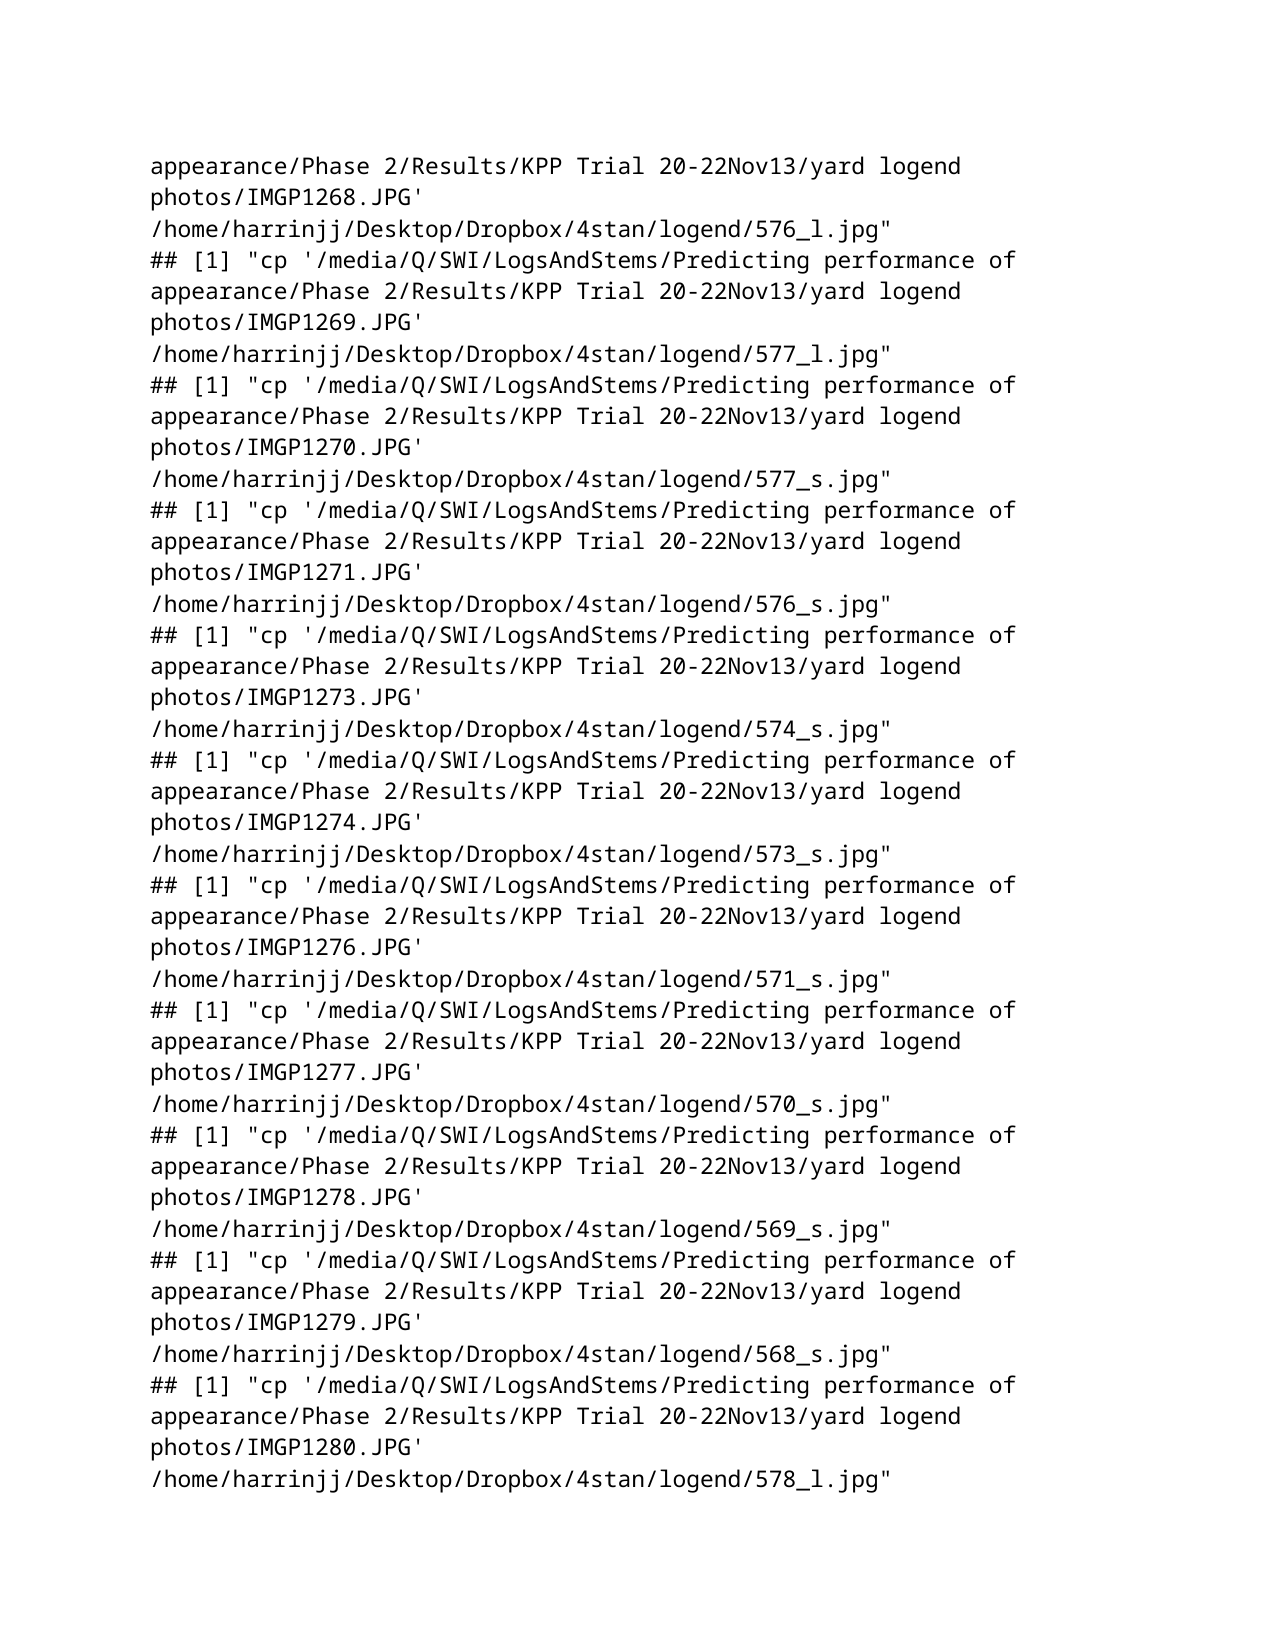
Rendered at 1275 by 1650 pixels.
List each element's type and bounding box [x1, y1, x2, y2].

text [150, 150, 1125, 1494]
